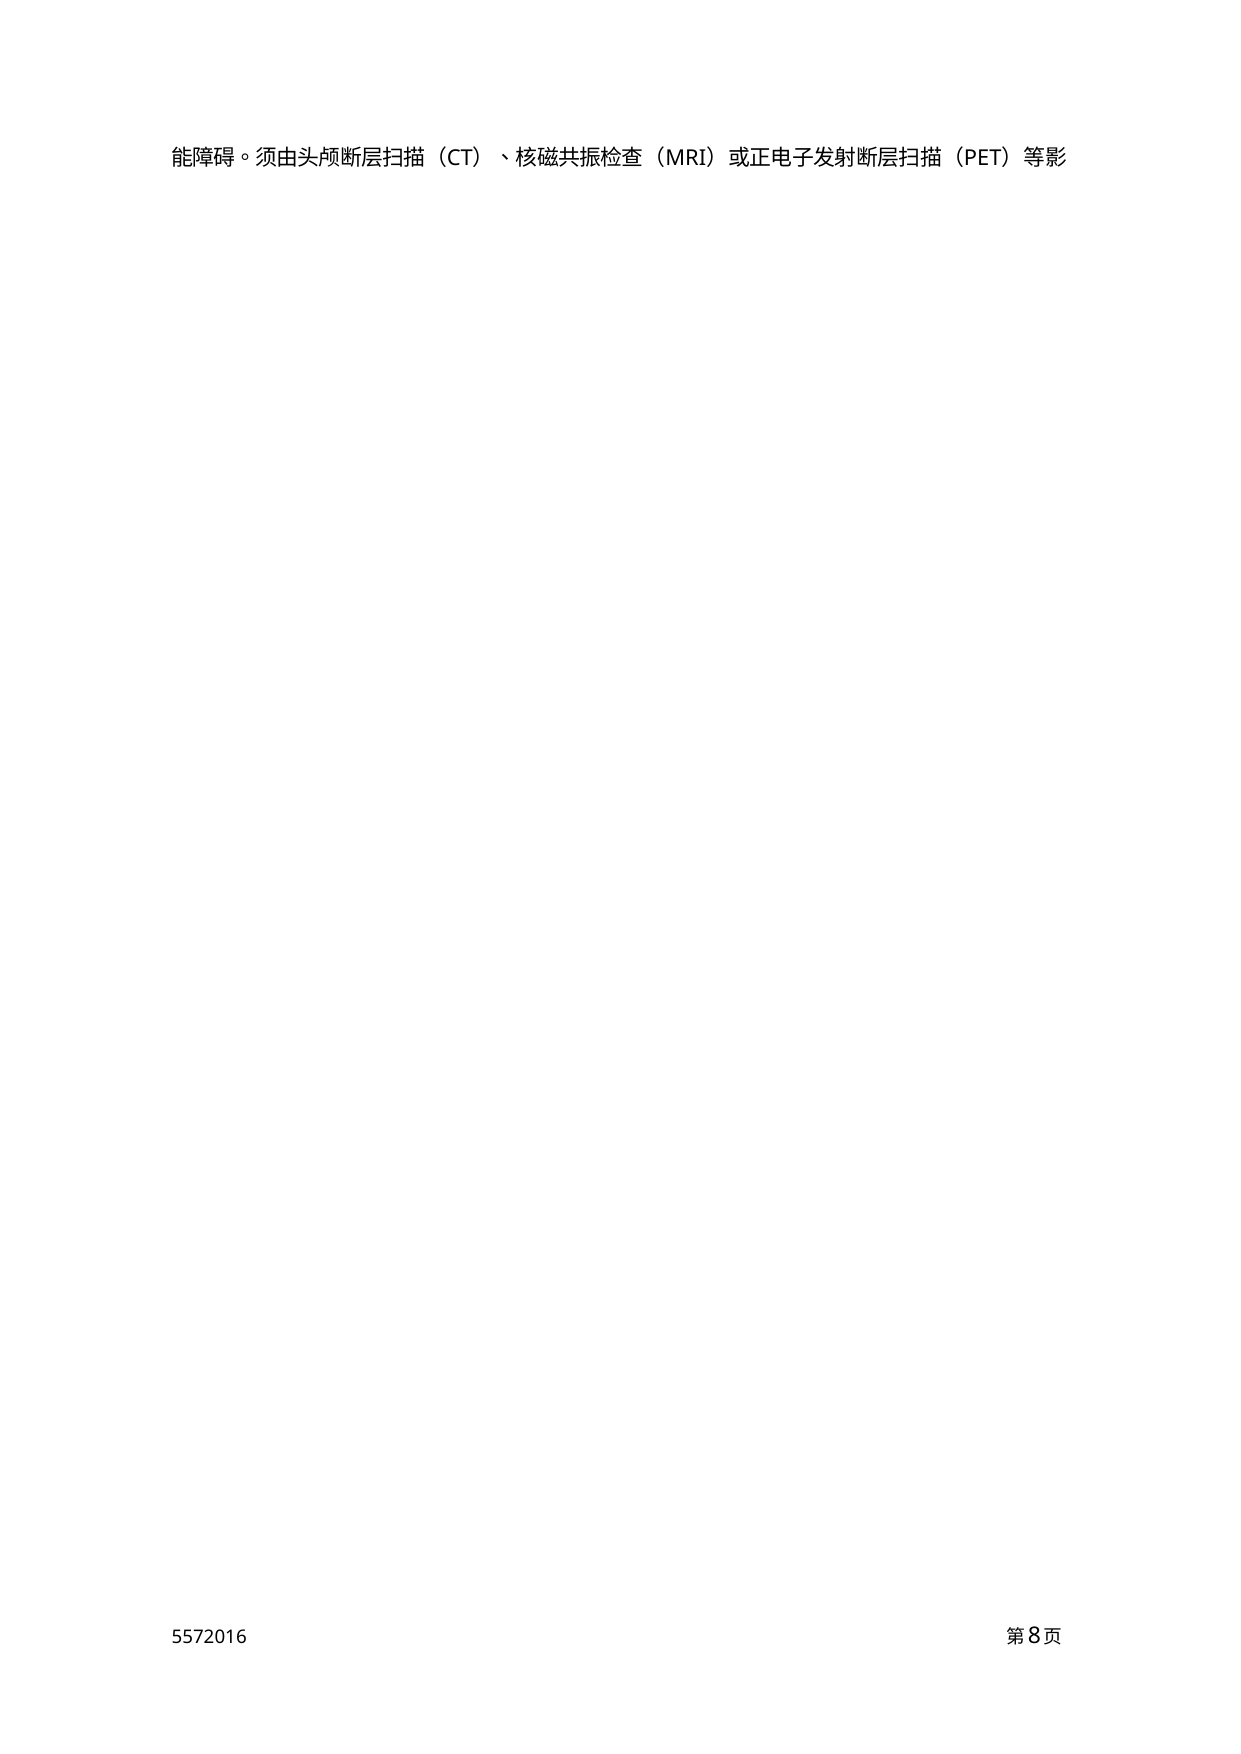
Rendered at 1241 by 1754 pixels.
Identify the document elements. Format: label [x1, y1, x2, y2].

text [171, 142, 1070, 171]
